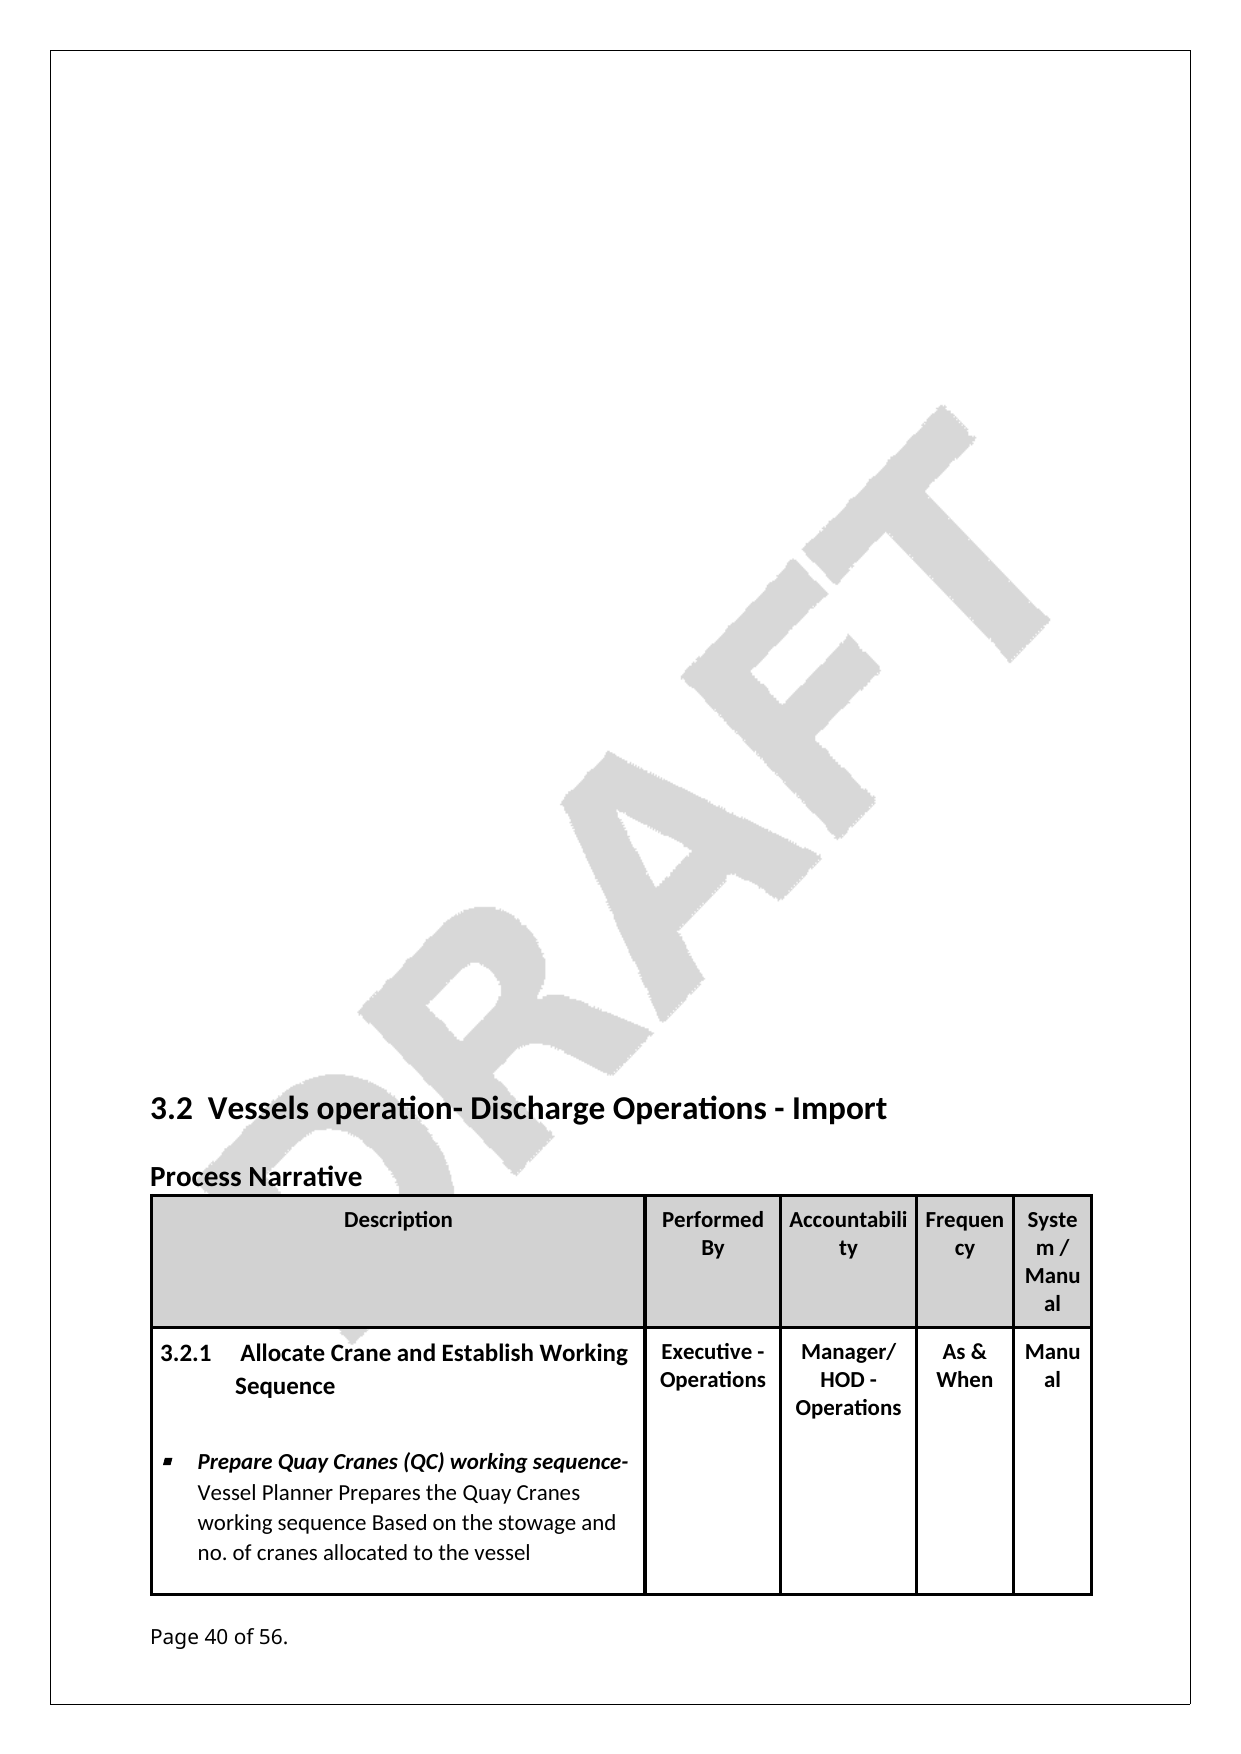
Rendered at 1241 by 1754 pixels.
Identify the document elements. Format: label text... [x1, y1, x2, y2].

table_header Accountability [782, 1197, 915, 1326]
table_header Description [153, 1197, 643, 1326]
table_header System / Manual [1015, 1197, 1090, 1326]
text 3.2 Vessels operation- Discharge Operations - Import [150, 1087, 1090, 1127]
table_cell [782, 1329, 915, 1593]
table_cell As & When [918, 1329, 1012, 1593]
table_header Performed By [647, 1197, 779, 1326]
table_header Frequency [918, 1197, 1012, 1326]
text Process Narrative [141, 1158, 1090, 1194]
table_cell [153, 1329, 643, 1593]
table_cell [647, 1329, 779, 1593]
table_cell Manual [1015, 1329, 1090, 1593]
